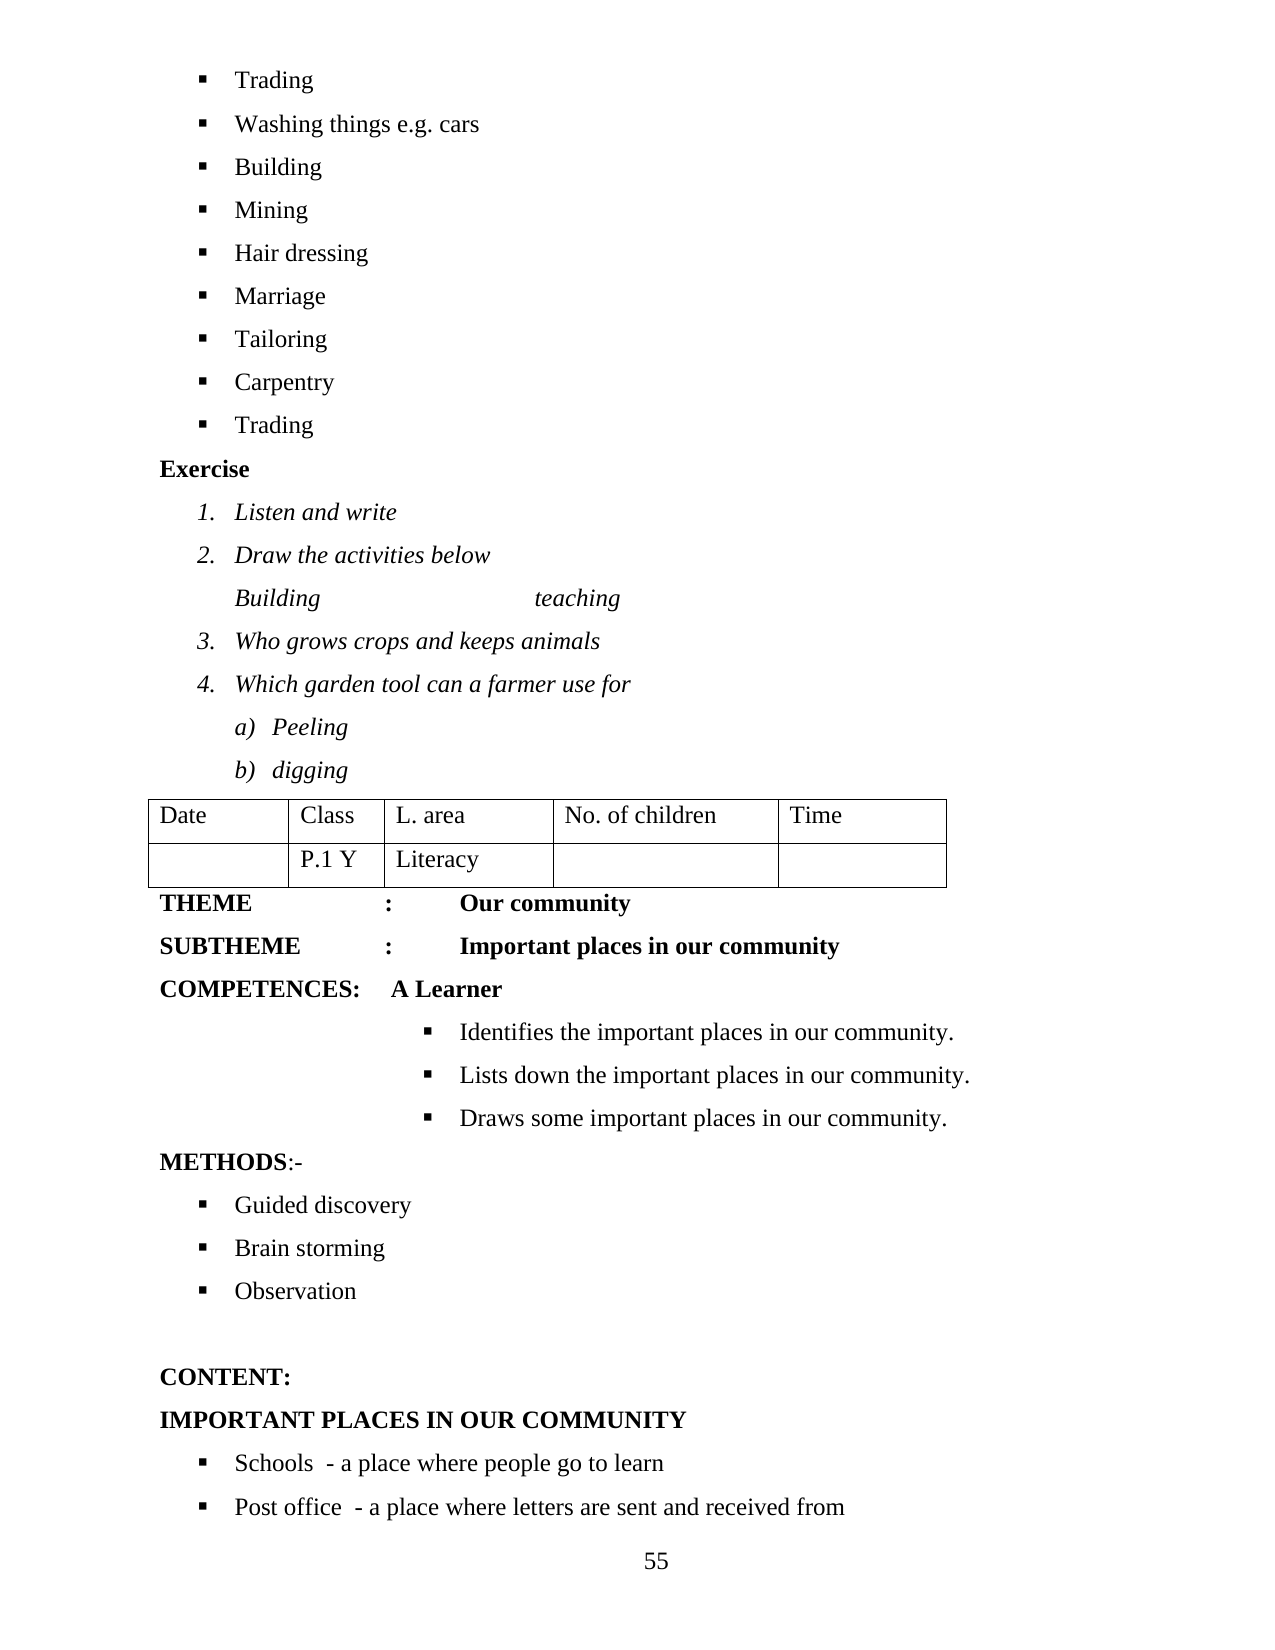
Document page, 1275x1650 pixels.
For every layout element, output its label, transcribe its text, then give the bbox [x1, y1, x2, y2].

list Tailoring [197, 324, 1153, 353]
list Building teaching [234, 583, 1153, 612]
list Draw the activities below [197, 540, 1153, 569]
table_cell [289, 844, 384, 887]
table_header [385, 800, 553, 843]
list Trading [197, 411, 1153, 439]
list Building [197, 152, 1153, 181]
text CONTENT: [159, 1362, 1153, 1391]
list Lists down the important places in our community. [422, 1060, 1153, 1089]
list Listen and write [197, 497, 1153, 526]
list digging [234, 756, 1153, 784]
list Which garden tool can a farmer use for [197, 669, 1153, 698]
list Mining [197, 195, 1153, 224]
text THEME : Our community [159, 888, 1153, 917]
text COMPETENCES: A Learner [159, 974, 1153, 1003]
list Draws some important places in our community. [422, 1103, 1153, 1132]
list Marriage [197, 281, 1153, 310]
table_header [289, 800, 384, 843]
list Observation [197, 1276, 1153, 1305]
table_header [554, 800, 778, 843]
list Post office - a place where letters are sent and received from [197, 1492, 1153, 1520]
text IMPORTANT PLACES IN OUR COMMUNITY [159, 1405, 1153, 1434]
list Schools - a place where people go to learn [197, 1448, 1153, 1477]
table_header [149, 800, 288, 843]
list Washing things e.g. cars [197, 109, 1153, 137]
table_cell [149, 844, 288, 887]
list Who grows crops and keeps animals [197, 626, 1153, 655]
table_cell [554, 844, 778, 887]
list Peeling [234, 712, 1153, 741]
text METHODS:- [159, 1147, 1153, 1175]
list Trading [197, 66, 1153, 94]
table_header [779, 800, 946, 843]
list Hair dressing [197, 238, 1153, 267]
list Carpentry [197, 367, 1153, 396]
list Brain storming [197, 1233, 1153, 1262]
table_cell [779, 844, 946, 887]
list Guided discovery [197, 1190, 1153, 1218]
list Identifies the important places in our community. [422, 1017, 1153, 1046]
text Exercise [159, 454, 1153, 482]
text SUBTHEME : Important places in our community [159, 931, 1153, 960]
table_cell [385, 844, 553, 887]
